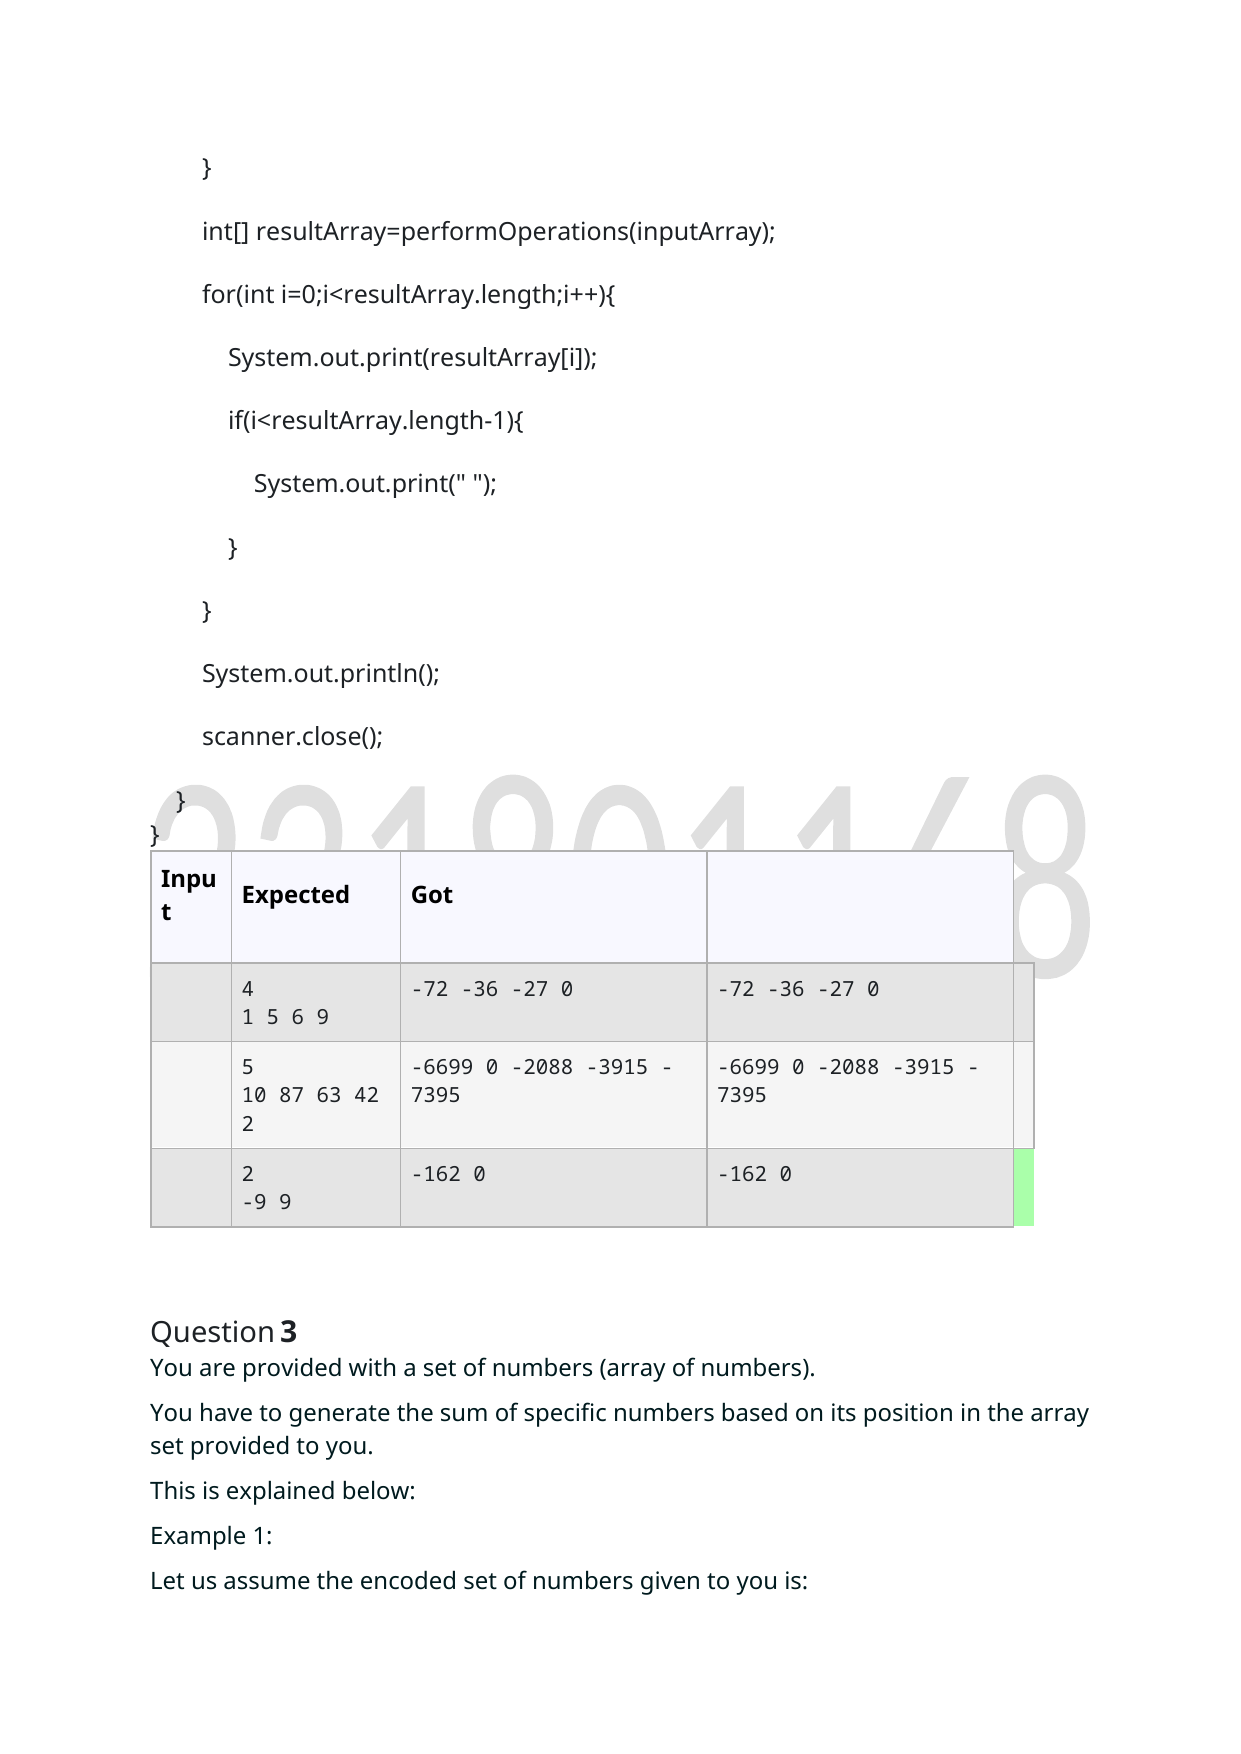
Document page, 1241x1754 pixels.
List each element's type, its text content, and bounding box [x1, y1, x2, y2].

subtitle } [150, 150, 1090, 184]
table_cell [1014, 1149, 1034, 1226]
table_cell -72 -36 -27 0 [401, 964, 706, 1041]
subtitle Question 3 [150, 1310, 1090, 1351]
text You have to generate the sum of specific numbers based on its position in the array set provided to you. [150, 1396, 1090, 1461]
subtitle System.out.println(); [150, 656, 1090, 690]
subtitle } [150, 529, 1090, 563]
table_cell -6699 0 -2088 -3915 -7395 [708, 1042, 1013, 1147]
subtitle System.out.print(resultArray[i]); [150, 340, 1090, 374]
text This is explained below: [150, 1474, 1090, 1506]
subtitle } [150, 816, 1090, 850]
table_cell 4 1 5 6 9 [232, 964, 400, 1041]
subtitle for(int i=0;i<resultArray.length;i++){ [150, 276, 1090, 311]
subtitle } [150, 593, 1090, 627]
table_cell -162 0 [708, 1149, 1013, 1226]
table_cell [152, 1149, 231, 1226]
table_cell -72 -36 -27 0 [708, 964, 1013, 1041]
table_cell 5 10 87 63 42 2 [232, 1042, 400, 1147]
table_cell [1014, 964, 1033, 1041]
text Let us assume the encoded set of numbers given to you is: [150, 1564, 1090, 1597]
subtitle int[] resultArray=performOperations(inputArray); [150, 213, 1090, 247]
table_header [708, 852, 1013, 962]
table_cell -6699 0 -2088 -3915 -7395 [401, 1042, 706, 1147]
text You are provided with a set of numbers (array of numbers). [150, 1351, 1090, 1383]
table_cell [152, 1042, 231, 1147]
text Example 1: [150, 1519, 1090, 1551]
subtitle } [150, 782, 1090, 816]
subtitle if(i<resultArray.length-1){ [150, 403, 1090, 437]
table_cell [152, 964, 231, 1041]
subtitle scanner.close(); [150, 719, 1090, 753]
table_cell 2 -9 9 [232, 1149, 400, 1226]
table_cell [1014, 1042, 1033, 1147]
table_header Got [401, 852, 706, 962]
table_cell -162 0 [401, 1149, 706, 1226]
subtitle System.out.print(" "); [150, 466, 1090, 500]
table_header Expected [232, 852, 400, 962]
table_header Input [152, 852, 231, 962]
